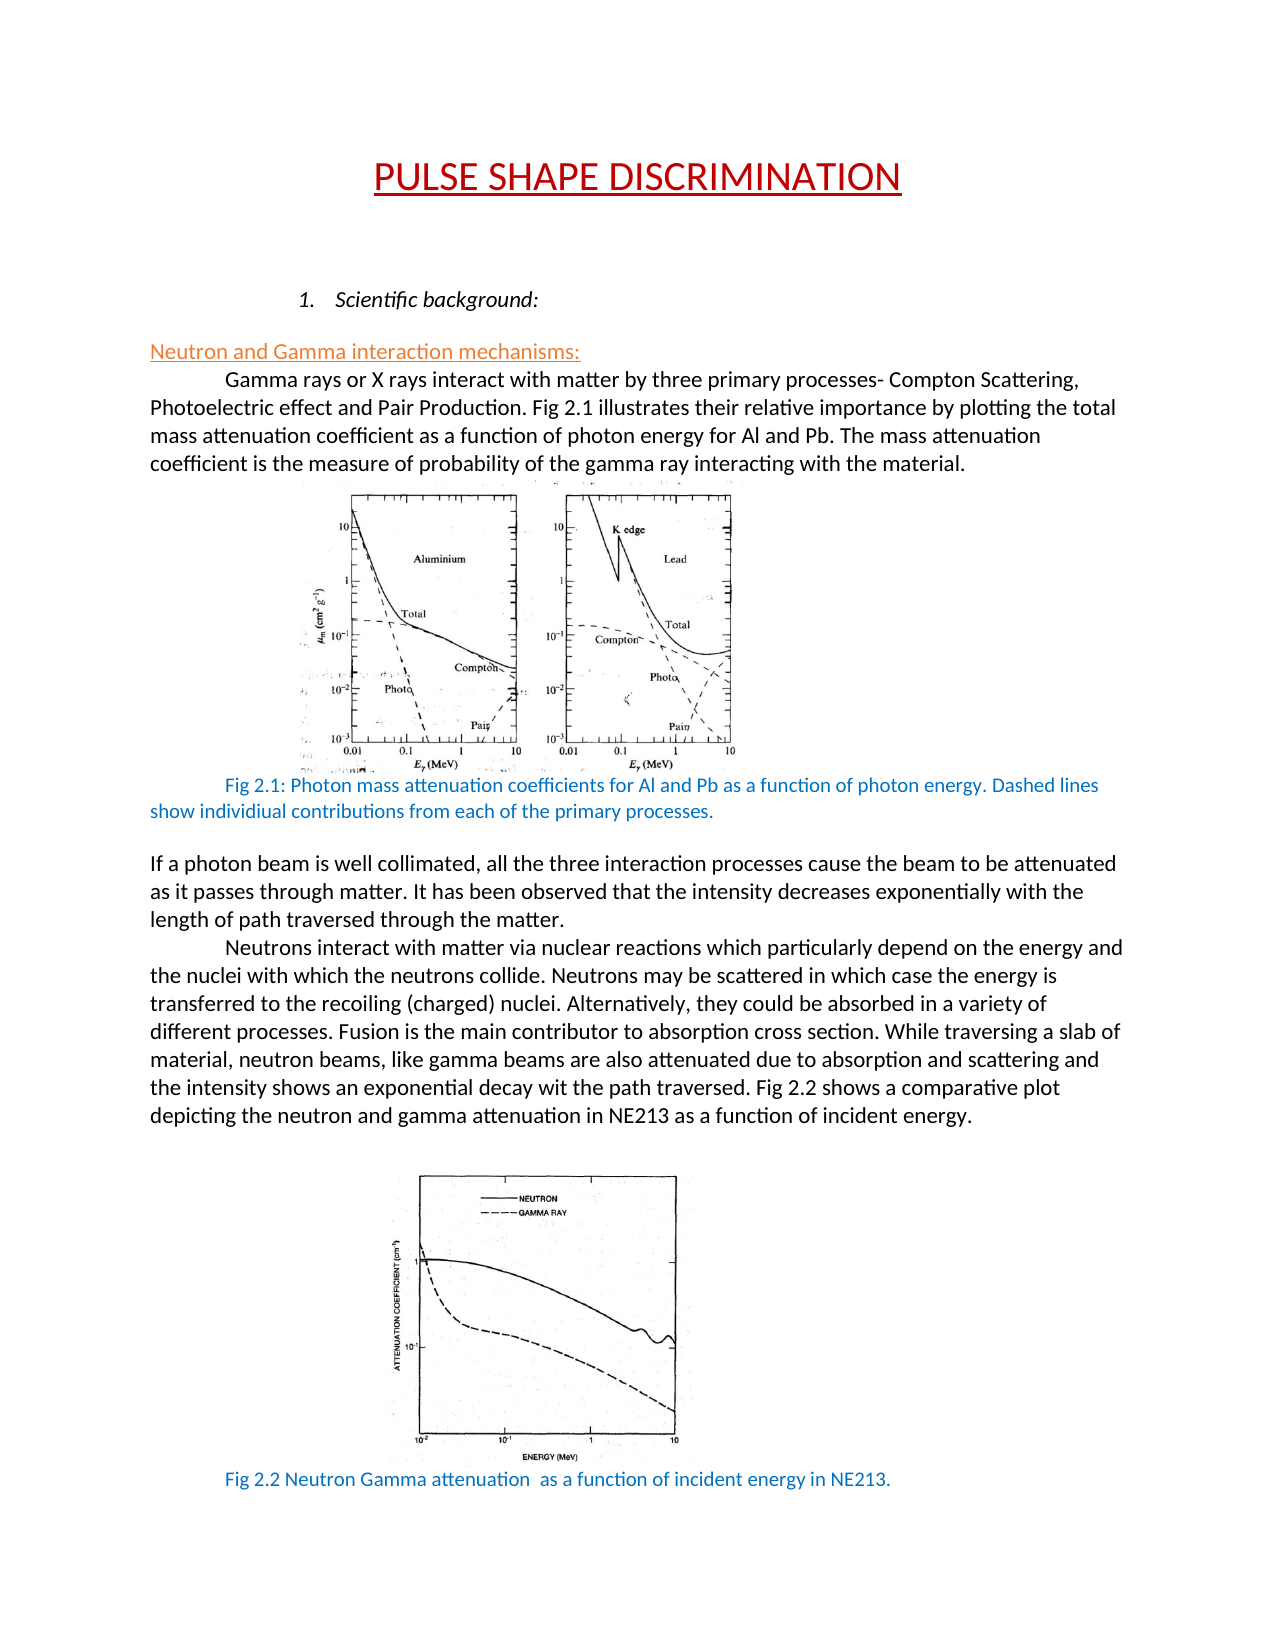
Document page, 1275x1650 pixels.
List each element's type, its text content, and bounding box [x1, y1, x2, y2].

list Scientific background: [298, 285, 1125, 313]
text Fig 2.1: Photon mass attenuation coefficients for Al and Pb as a function of photon energy. Dashed lines show individiual contributions from each of the primary processes. [150, 772, 1125, 823]
picture [300, 477, 745, 773]
text Neutron and Gamma interaction mechanisms: [150, 337, 1125, 365]
text If a photon beam is well collimated, all the three interaction processes cause the beam to be attenuated as it passes through matter. It has been observed that the intensity decreases exponentially with the length of path traversed through the matter. [150, 849, 1125, 933]
text PULSE SHAPE DISCRIMINATION [150, 150, 1125, 201]
text Fig 2.2 Neutron Gamma attenuation as a function of incident energy in NE213. [150, 1467, 1125, 1492]
text Neutrons interact with matter via nuclear reactions which particularly depend on the energy and the nuclei with which the neutrons collide. Neutrons may be scattered in which case the energy is transferred to the recoiling (charged) nuclei. Alternatively, they could be absorbed in a variety of different processes. Fusion is the main contributor to absorption cross section. While traversing a slab of material, neutron beams, like gamma beams are also attenuated due to absorption and scattering and the intensity shows an exponential decay wit the path traversed. Fig 2.2 shows a comparative plot depicting the neutron and gamma attenuation in NE213 as a function of incident energy. [150, 933, 1125, 1129]
text Gamma rays or X rays interact with matter by three primary processes- Compton Scattering, Photoelectric effect and Pair Production. Fig 2.1 illustrates their relative importance by plotting the total mass attenuation coefficient as a function of photon energy for Al and Pb. The mass attenuation coefficient is the measure of probability of the gamma ray interacting with the material. [150, 365, 1125, 477]
picture [382, 1157, 694, 1467]
